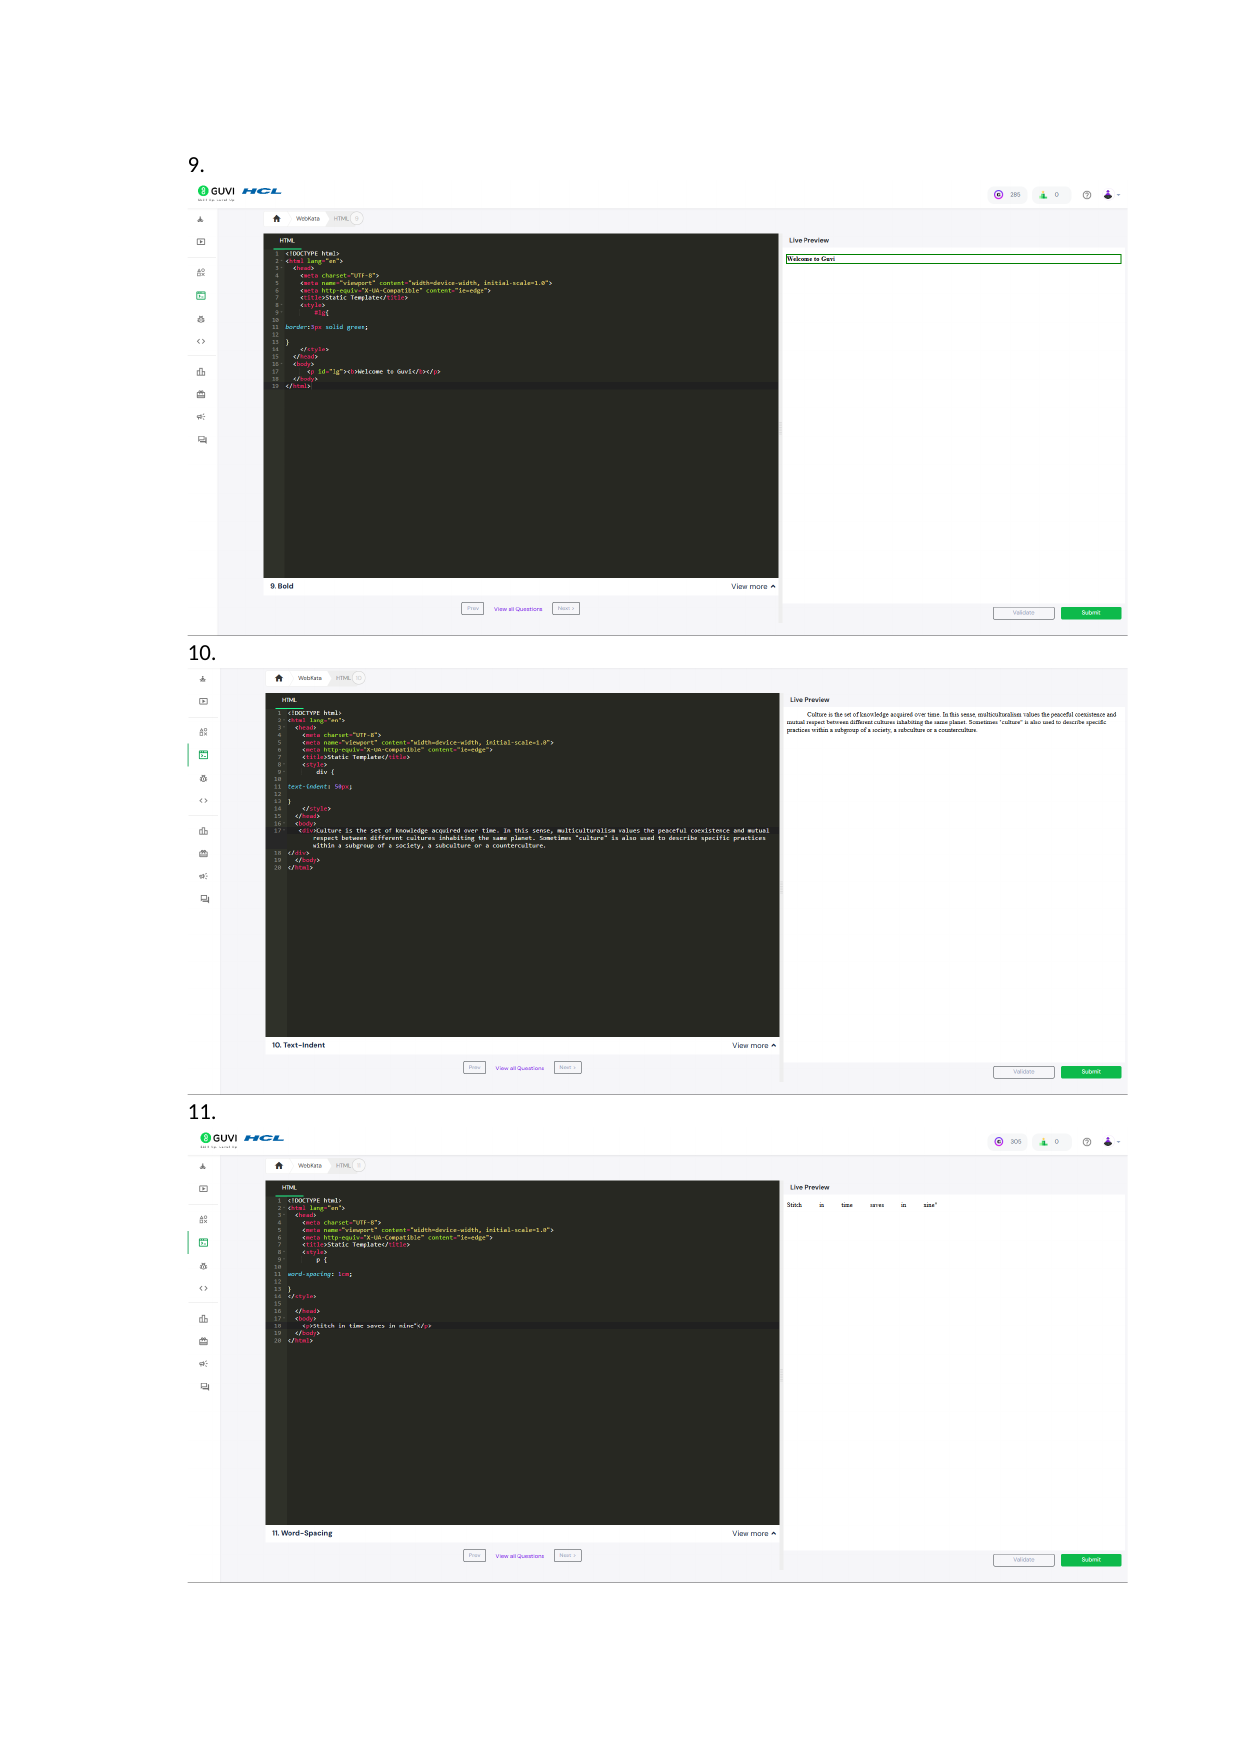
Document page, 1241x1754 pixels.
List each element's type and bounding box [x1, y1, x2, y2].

picture [187, 1127, 1128, 1583]
picture [187, 180, 1128, 636]
picture [187, 668, 1128, 1095]
